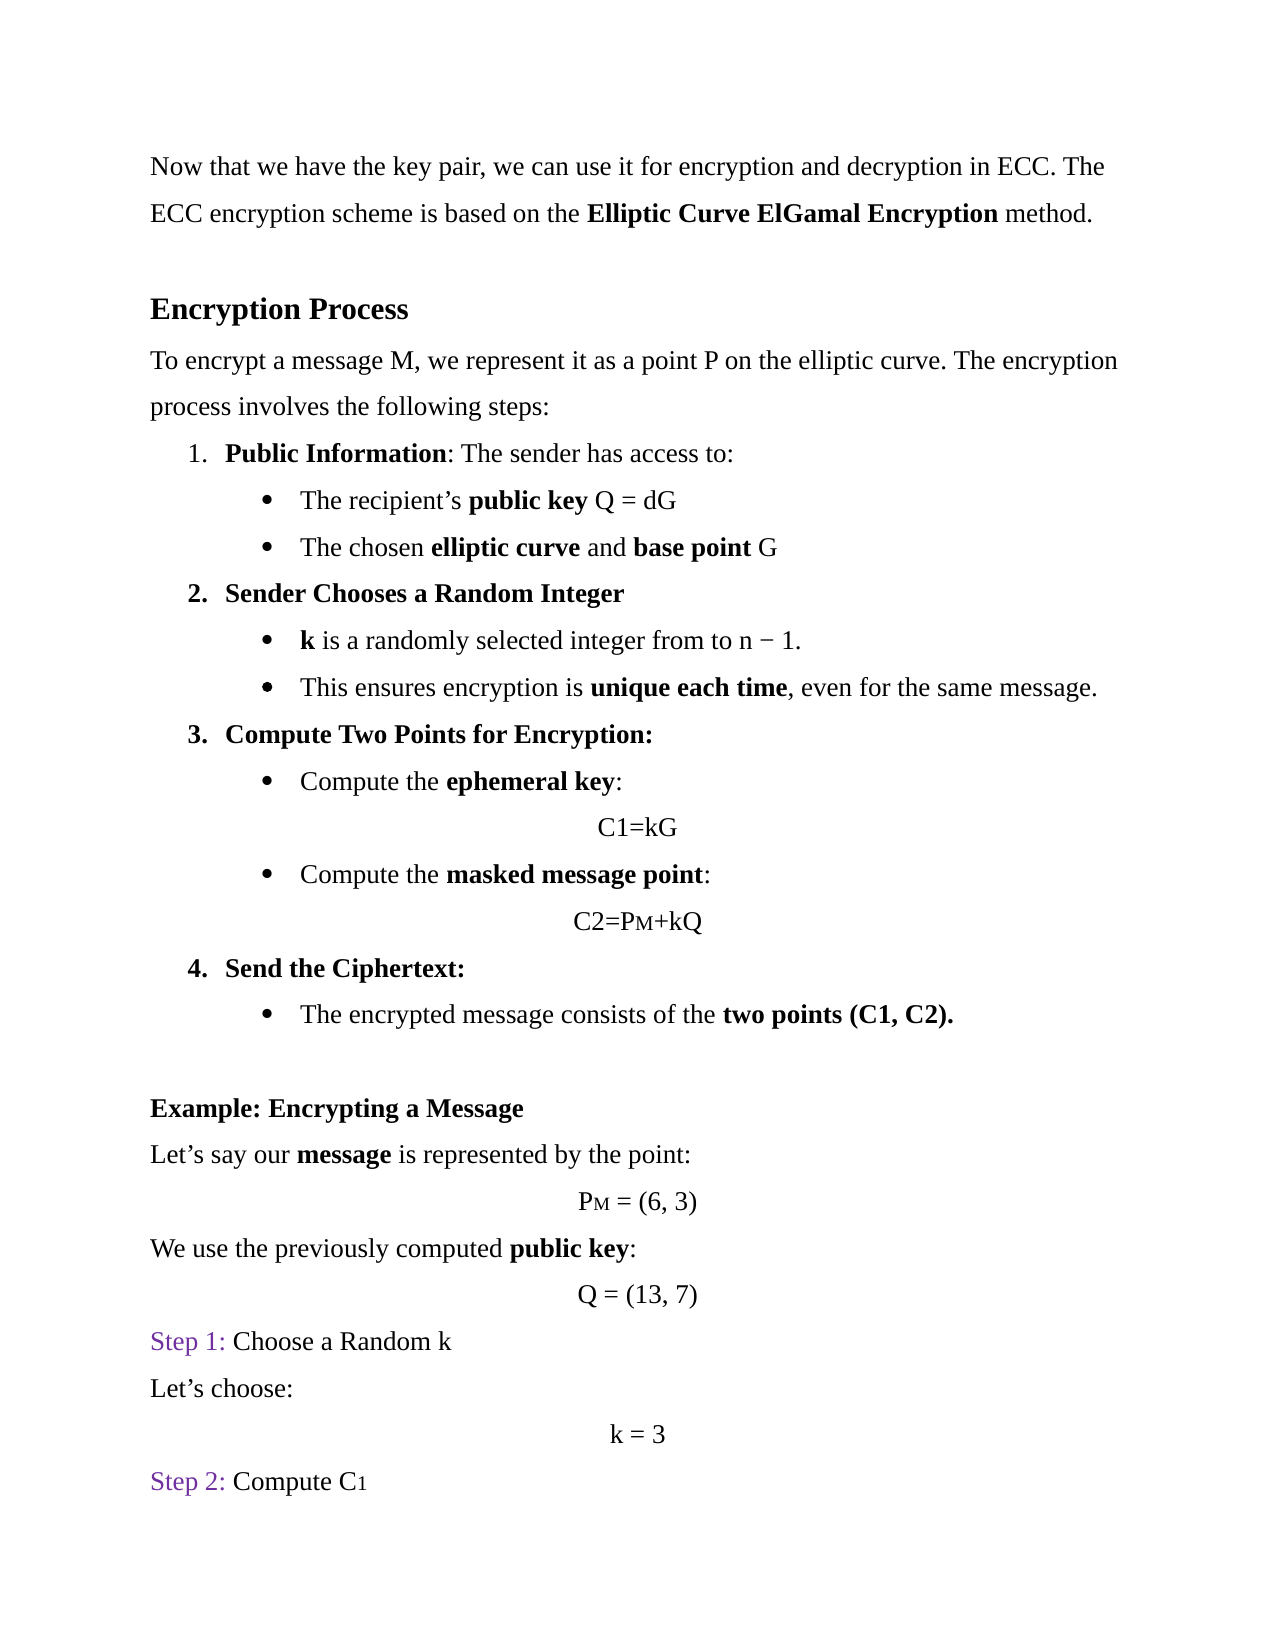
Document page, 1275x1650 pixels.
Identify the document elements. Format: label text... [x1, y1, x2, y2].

text Example: Encrypting a Message [150, 1092, 1125, 1123]
text C1​=kG [150, 812, 1125, 843]
text Step 1: Choose a Random k [150, 1325, 1125, 1356]
text We use the previously computed public key: [150, 1232, 1125, 1263]
list This ensures encryption is unique each time, even for the same message. [262, 671, 1125, 702]
list Send the Ciphertext: [187, 952, 1125, 983]
text C2​=PM​+kQ [150, 905, 1125, 936]
list Compute Two Points for Encryption: [187, 718, 1125, 749]
list The encrypted message consists of the two points (C1​, C2​). [262, 998, 1125, 1030]
text Now that we have the key pair, we can use it for encryption and decryption in ECC. The ECC encryption scheme is based on the Elliptic Curve ElGamal Encryption method. [150, 150, 1125, 228]
list k is a randomly selected integer from to n − 1. [262, 624, 1125, 656]
text Step 2: Compute C1 ​ [150, 1465, 1125, 1496]
list Compute the masked message point: [262, 858, 1125, 889]
text Q = (13, 7) [150, 1279, 1125, 1310]
text To encrypt a message M, we represent it as a point P on the elliptic curve. The encryption process involves the following steps: [150, 344, 1125, 422]
list The chosen elliptic curve and base point G [262, 531, 1125, 562]
text PM​ = (6, 3) [150, 1185, 1125, 1216]
list Public Information: The sender has access to: [187, 437, 1125, 468]
list The recipient’s public key Q = dG [262, 484, 1125, 515]
text k = 3 [150, 1419, 1125, 1450]
text Let’s choose: [150, 1372, 1125, 1403]
text Encryption Process [150, 290, 1125, 326]
list Sender Chooses a Random Integer [187, 578, 1125, 609]
text Let’s say our message is represented by the point: [150, 1139, 1125, 1170]
list Compute the ephemeral key: [262, 765, 1125, 796]
